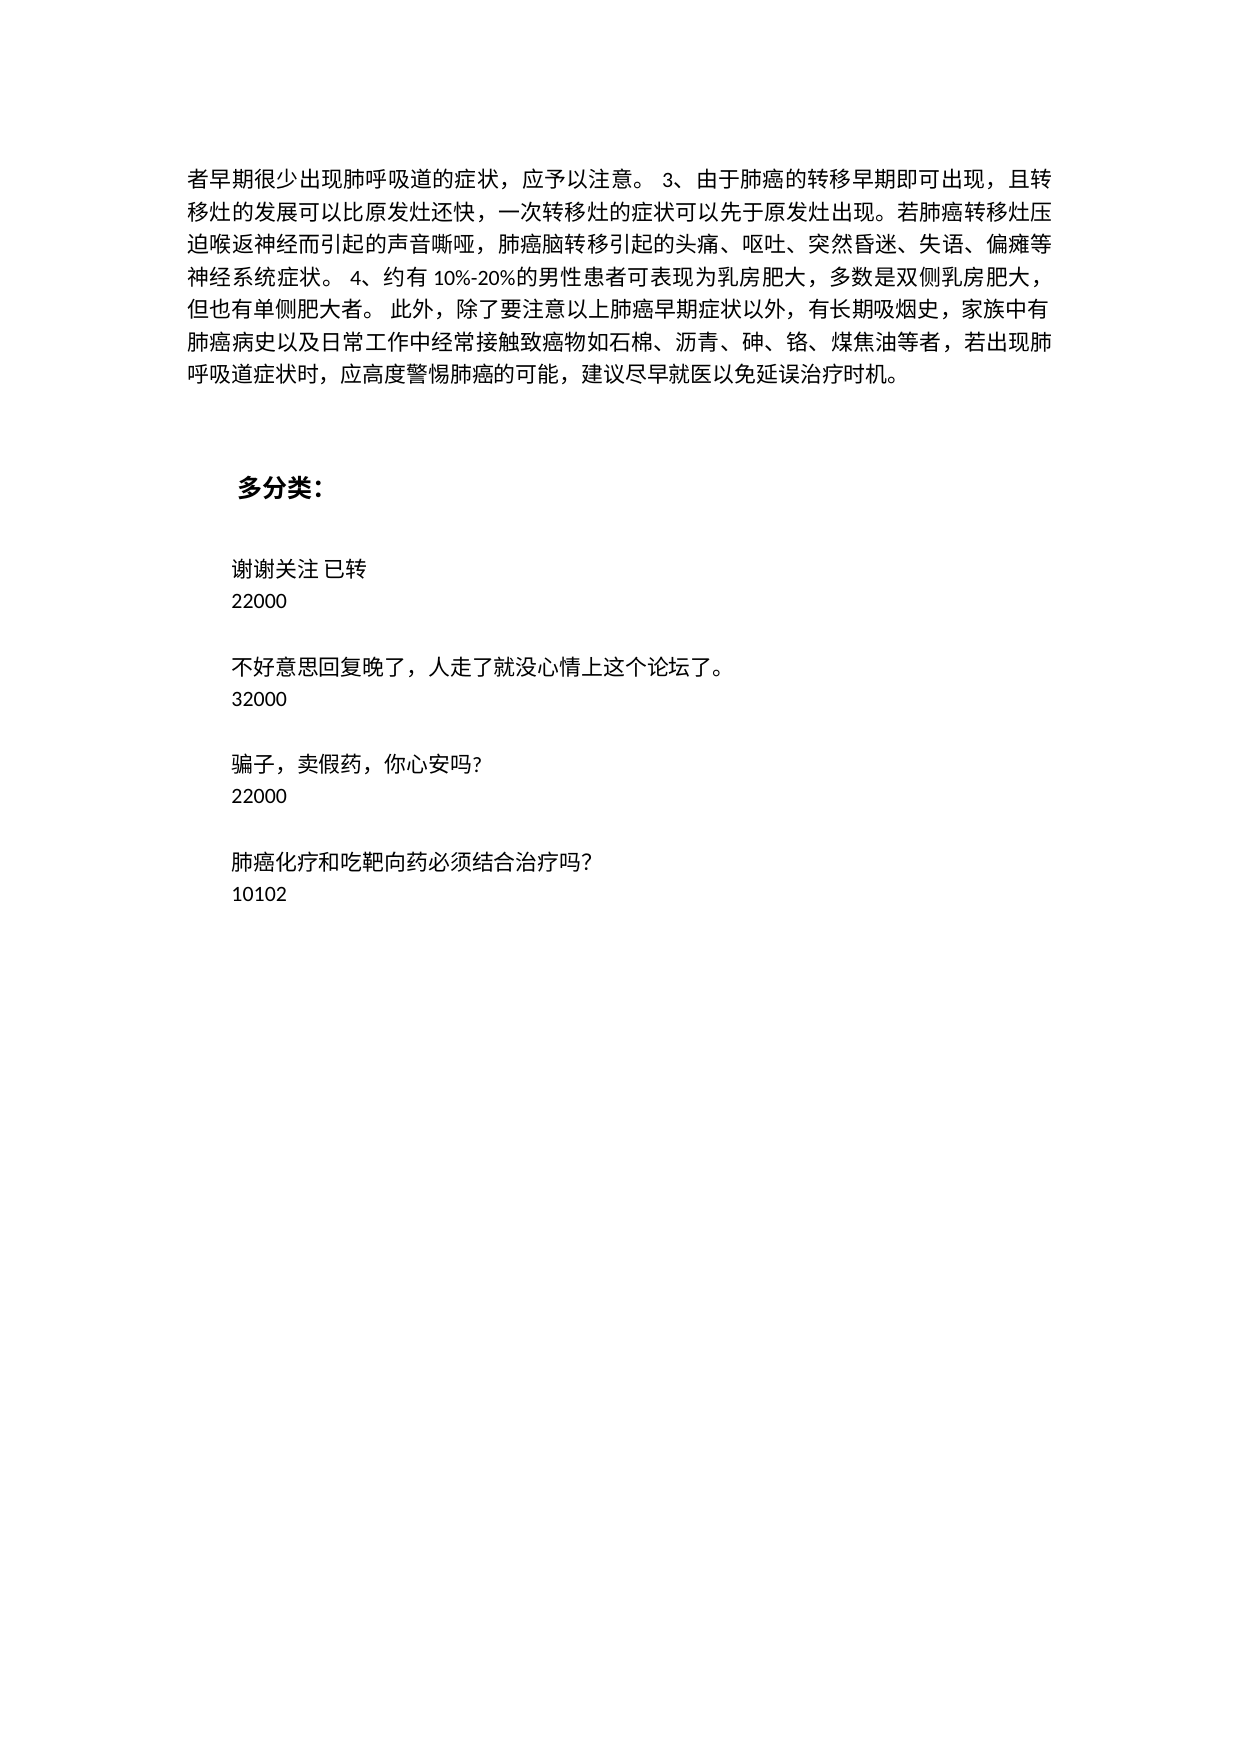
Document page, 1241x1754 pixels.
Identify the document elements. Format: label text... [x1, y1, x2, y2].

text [187, 162, 1053, 389]
text 骗子，卖假药，你心安吗? [187, 747, 1053, 779]
text 22000 [187, 584, 1053, 617]
text 22000 [187, 779, 1053, 812]
text 多分类： [187, 454, 1053, 519]
text 32000 [187, 682, 1053, 714]
text 10102 [187, 877, 1053, 909]
text 谢谢关注 已转 [187, 552, 1053, 584]
text 肺癌化疗和吃靶向药必须结合治疗吗？ [187, 844, 1053, 877]
text 不好意思回复晚了，人走了就没心情上这个论坛了。 [187, 649, 1053, 682]
